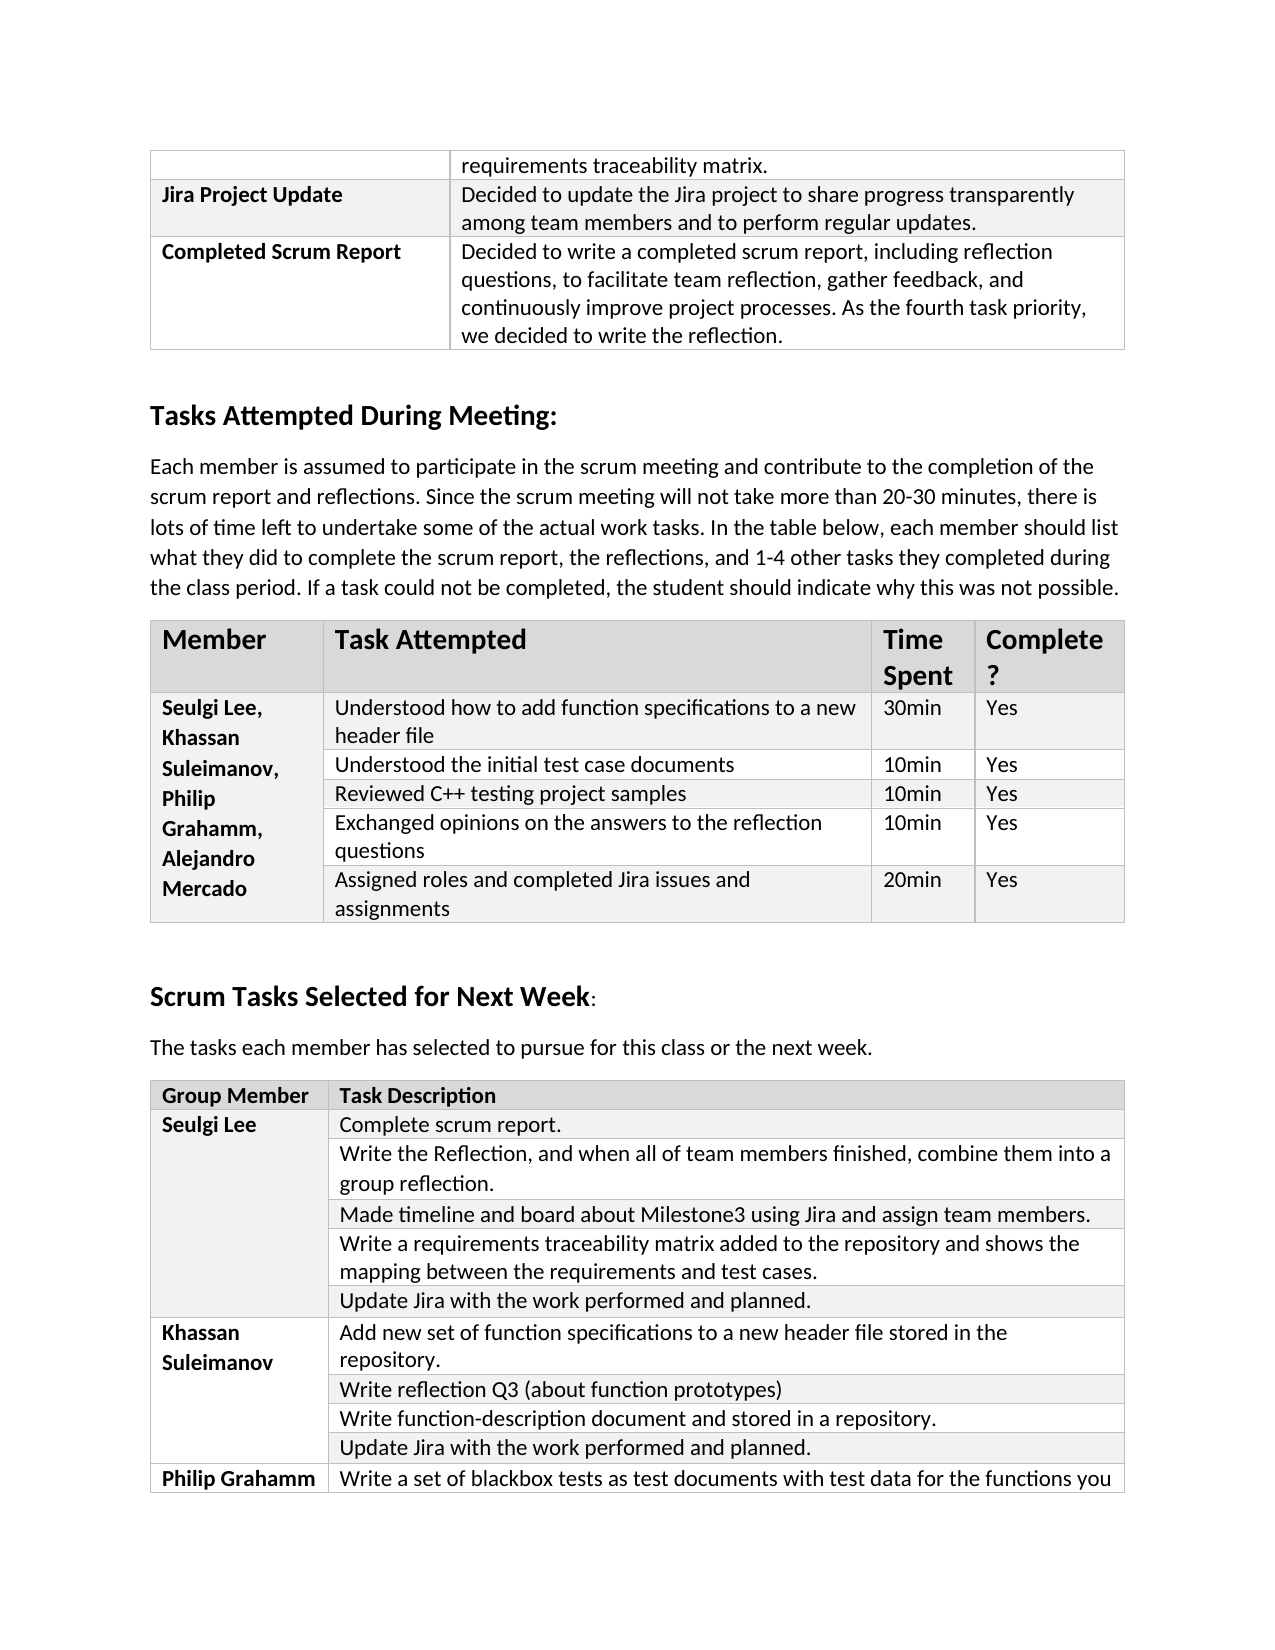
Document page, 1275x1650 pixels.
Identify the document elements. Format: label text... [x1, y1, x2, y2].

text Scrum Tasks Selected for Next Week: [150, 978, 1125, 1013]
table_header Time Spent [872, 621, 974, 692]
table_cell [329, 1464, 1124, 1492]
table_cell Khassan Suleimanov [151, 1318, 328, 1463]
table_cell 10min [872, 809, 974, 864]
table_cell 10min [872, 780, 974, 807]
table_cell Write reflection Q3 (about function prototypes) [329, 1375, 1124, 1403]
table_header Group Member [151, 1081, 328, 1109]
table_cell Add new set of function specifications to a new header file stored in the repository. [329, 1318, 1124, 1374]
table_cell Decided to update the Jira project to share progress transparently among team members and to perform regular updates. [451, 180, 1124, 236]
table_cell Yes [976, 866, 1124, 922]
text Tasks Attempted During Meeting: [150, 397, 1125, 433]
table_cell Jira Project Update [151, 180, 449, 236]
table_header Task Attempted [324, 621, 871, 692]
table_cell Yes [976, 809, 1124, 864]
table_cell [329, 1433, 1124, 1463]
table_cell Yes [976, 693, 1124, 749]
table_cell Understood the initial test case documents [324, 750, 871, 778]
table_cell 20min [872, 866, 974, 922]
table_cell Assigned roles and completed Jira issues and assignments [324, 866, 871, 922]
table_cell Exchanged opinions on the answers to the reflection questions [324, 809, 871, 864]
table_cell Complete scrum report. [329, 1110, 1124, 1138]
text The tasks each member has selected to pursue for this class or the next week. [150, 1033, 1125, 1061]
table_cell Seulgi Lee [151, 1110, 328, 1317]
table_cell Write the Reflection, and when all of team members finished, combine them into a group reflection. [329, 1139, 1124, 1199]
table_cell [151, 151, 449, 179]
table_header Complete? [976, 621, 1124, 692]
table_cell Made timeline and board about Milestone3 using Jira and assign team members. [329, 1200, 1124, 1228]
table_cell Write a requirements traceability matrix added to the repository and shows the mapping between the requirements and test cases. [329, 1229, 1124, 1285]
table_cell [451, 151, 1124, 179]
table_cell Reviewed C++ testing project samples [324, 780, 871, 807]
table_header Task Description [329, 1081, 1124, 1109]
text Each member is assumed to participate in the scrum meeting and contribute to the completion of the scrum report and reflections. Since the scrum meeting will not take more than 20-30 minutes, there is lots of time left to undertake some of the actual work tasks. In the table below, each member should list what they did to complete the scrum report, the reflections, and 1-4 other tasks they completed during the class period. If a task could not be completed, the student should indicate why this was not possible. [150, 452, 1125, 601]
table_cell 10min [872, 750, 974, 778]
table_cell Write function-description document and stored in a repository. [329, 1404, 1124, 1432]
table_cell 30min [872, 693, 974, 749]
table_cell Understood how to add function specifications to a new header file [324, 693, 871, 749]
table_header Member [151, 621, 323, 692]
table_cell Completed Scrum Report [151, 237, 449, 349]
table_cell Yes [976, 780, 1124, 807]
table_cell Philip Grahamm [151, 1464, 328, 1492]
table_cell Decided to write a completed scrum report, including reflection questions, to facilitate team reflection, gather feedback, and continuously improve project processes. As the fourth task priority, we decided to write the reflection. [451, 237, 1124, 349]
table_cell Yes [976, 750, 1124, 778]
table_cell Seulgi Lee, Khassan Suleimanov, Philip Grahamm, Alejandro Mercado [151, 693, 323, 922]
table_cell Update Jira with the work performed and planned. [329, 1286, 1124, 1317]
